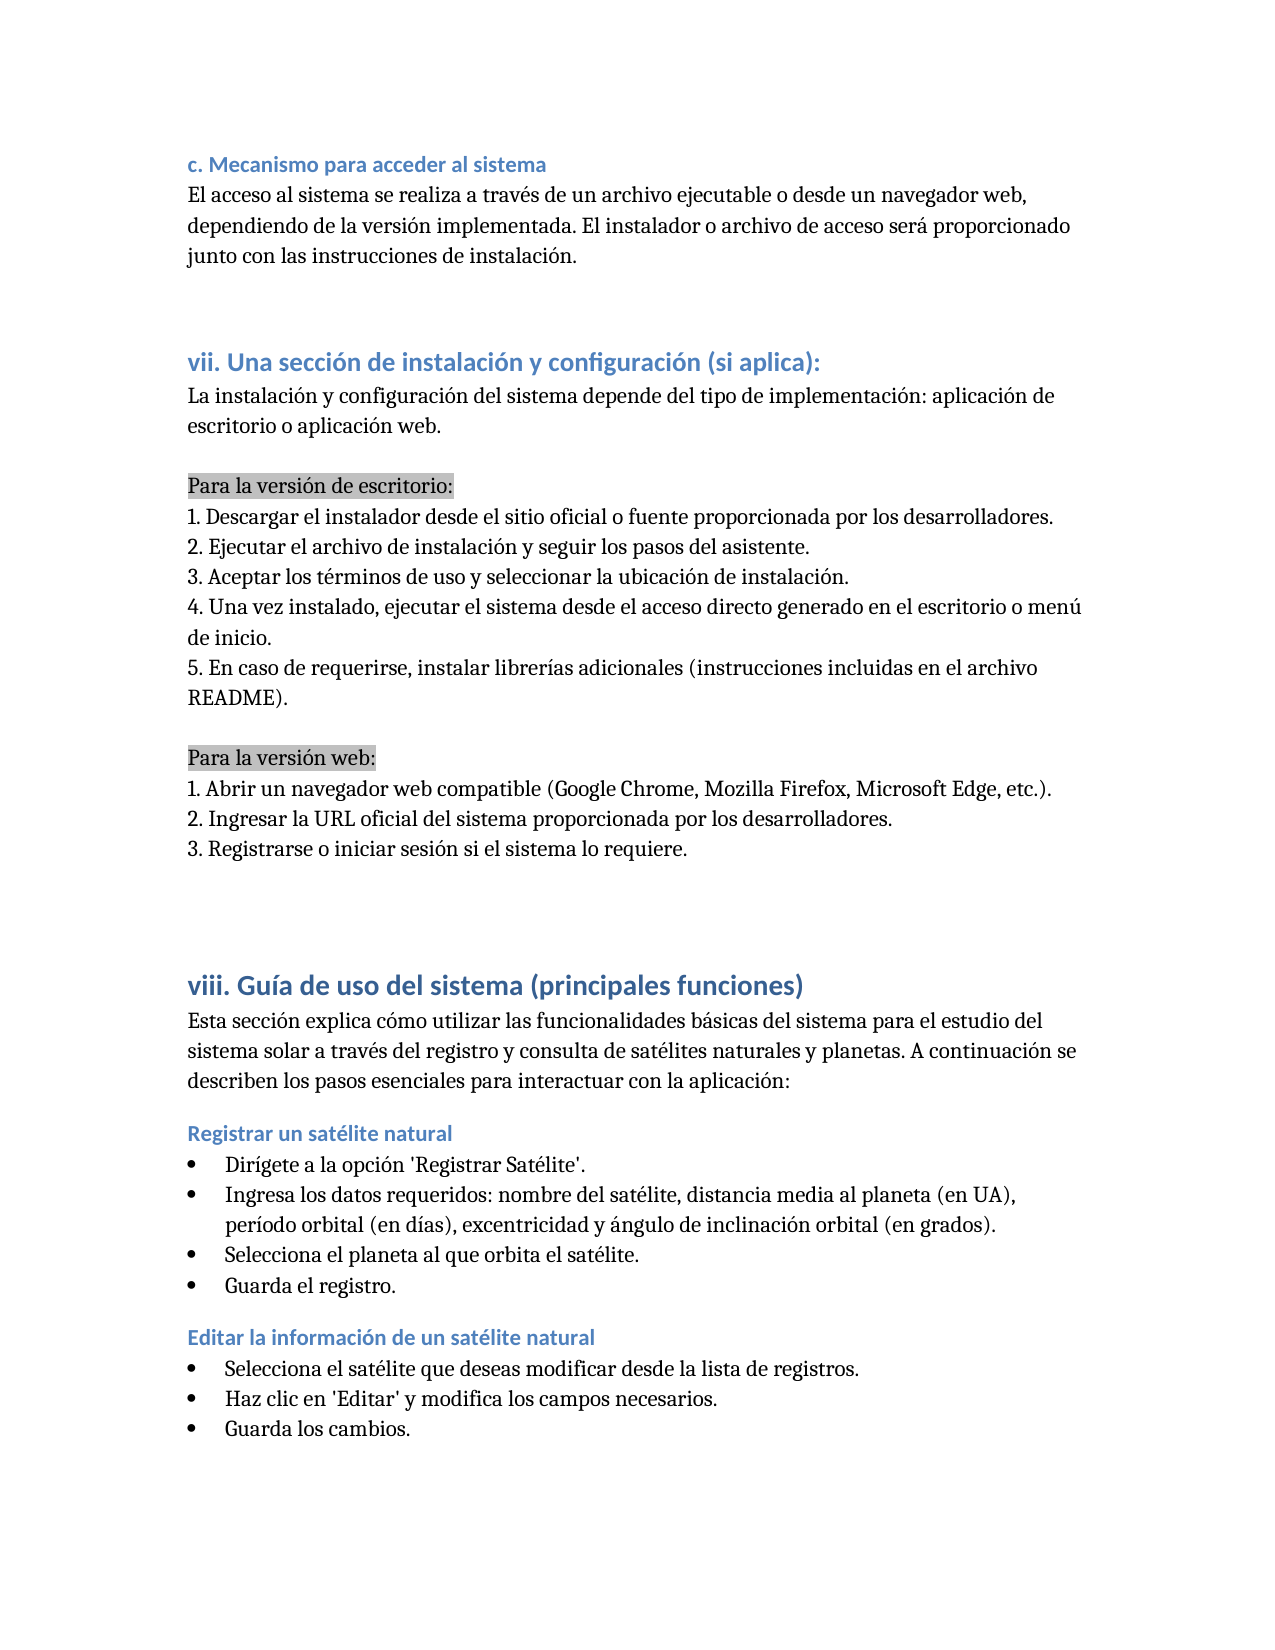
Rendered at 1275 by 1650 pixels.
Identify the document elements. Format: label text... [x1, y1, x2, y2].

list Guarda el registro. [187, 1272, 1087, 1299]
text Esta sección explica cómo utilizar las funcionalidades básicas del sistema para el estudio del sistema solar a través del registro y consulta de satélites naturales y planetas. A continuación se describen los pasos esenciales para interactuar con la aplicación: [187, 1008, 1087, 1095]
list Ingresa los datos requeridos: nombre del satélite, distancia media al planeta (en UA), período orbital (en días), excentricidad y ángulo de inclinación orbital (en grados). [187, 1182, 1087, 1238]
list Selecciona el satélite que deseas modificar desde la lista de registros. [187, 1356, 1087, 1382]
text El acceso al sistema se realiza a través de un archivo ejecutable o desde un navegador web, dependiendo de la versión implementada. El instalador o archivo de acceso será proporcionado junto con las instrucciones de instalación. [187, 182, 1087, 269]
subtitle Editar la información de un satélite natural [187, 1323, 1087, 1351]
list Dirígete a la opción 'Registrar Satélite'. [187, 1152, 1087, 1178]
text La instalación y configuración del sistema depende del tipo de implementación: aplicación de escritorio o aplicación web. Para la versión de escritorio: 1. Descargar el instalador desde el sitio oficial o fuente proporcionada por los desarrolladores. 2. Ejecutar el archivo de instalación y seguir los pasos del asistente. 3. Aceptar los términos de uso y seleccionar la ubicación de instalación. 4. Una vez instalado, ejecutar el sistema desde el acceso directo generado en el escritorio o menú de inicio. 5. En caso de requerirse, instalar librerías adicionales (instrucciones incluidas en el archivo README). Para la versión web: 1. Abrir un navegador web compatible (Google Chrome, Mozilla Firefox, Microsoft Edge, etc.). 2. Ingresar la URL oficial del sistema proporcionada por los desarrolladores. 3. Registrarse o iniciar sesión si el sistema lo requiere. [187, 383, 1087, 862]
list Guarda los cambios. [187, 1416, 1087, 1442]
subtitle vii. Una sección de instalación y configuración (si aplica): [187, 345, 1087, 378]
list Selecciona el planeta al que orbita el satélite. [187, 1242, 1087, 1268]
subtitle c. Mecanismo para acceder al sistema [187, 150, 1087, 178]
subtitle Registrar un satélite natural [187, 1119, 1087, 1147]
subtitle viii. Guía de uso del sistema (principales funciones) [187, 967, 1087, 1003]
list Haz clic en 'Editar' y modifica los campos necesarios. [187, 1386, 1087, 1412]
